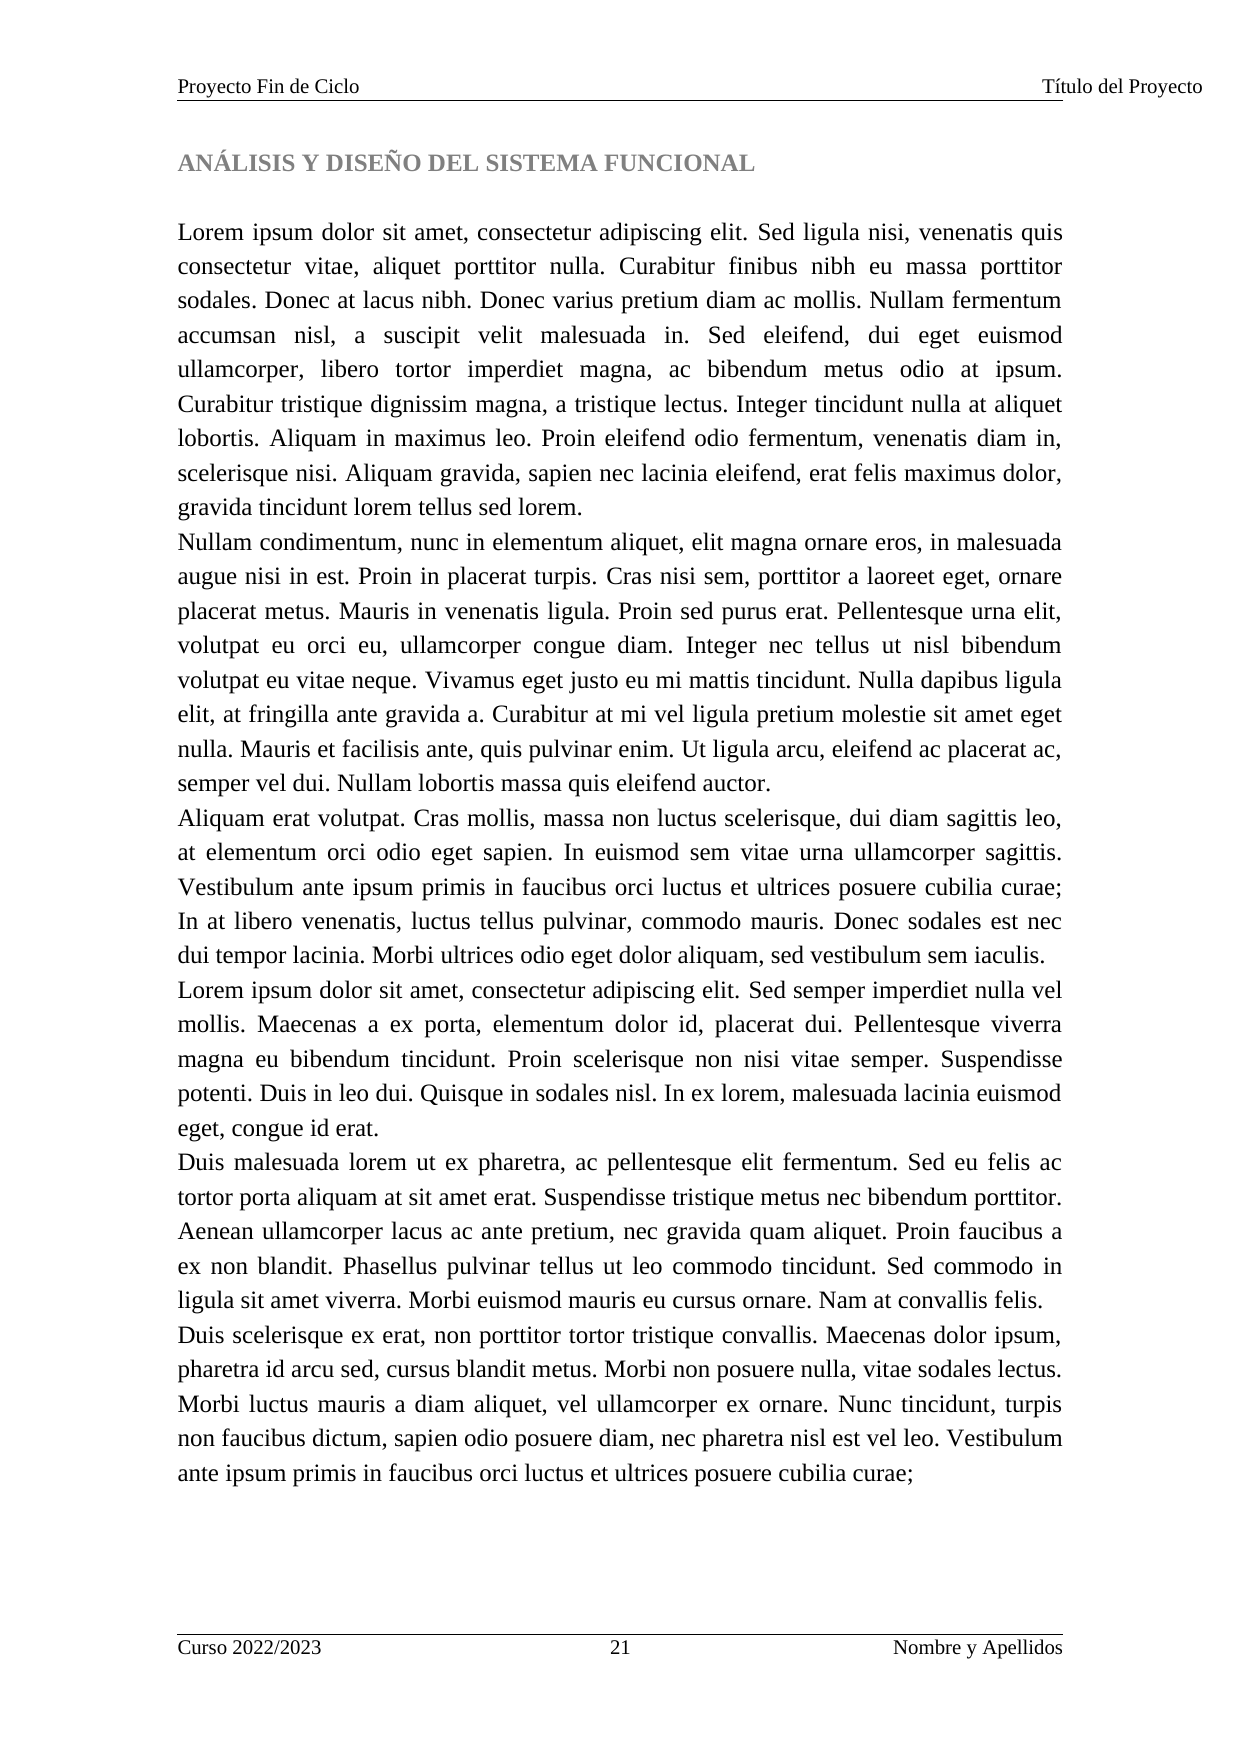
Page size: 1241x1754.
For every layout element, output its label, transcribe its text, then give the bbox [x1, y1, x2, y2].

text Aliquam erat volutpat. Cras mollis, massa non luctus scelerisque, dui diam sagittis leo, at elementum orci odio eget sapien. In euismod sem vitae urna ullamcorper sagittis. Vestibulum ante ipsum primis in faucibus orci luctus et ultrices posuere cubilia curae; In at libero venenatis, luctus tellus pulvinar, commodo mauris. Donec sodales est nec dui tempor lacinia. Morbi ultrices odio eget dolor aliquam, sed vestibulum sem iaculis. [177, 803, 1063, 969]
text Lorem ipsum dolor sit amet, consectetur adipiscing elit. Sed semper imperdiet nulla vel mollis. Maecenas a ex porta, elementum dolor id, placerat dui. Pellentesque viverra magna eu bibendum tincidunt. Proin scelerisque non nisi vitae semper. Suspendisse potenti. Duis in leo dui. Quisque in sodales nisl. In ex lorem, malesuada lacinia euismod eget, congue id erat. [177, 975, 1063, 1142]
text Lorem ipsum dolor sit amet, consectetur adipiscing elit. Sed ligula nisi, venenatis quis consectetur vitae, aliquet porttitor nulla. Curabitur finibus nibh eu massa porttitor sodales. Donec at lacus nibh. Donec varius pretium diam ac mollis. Nullam fermentum accumsan nisl, a suscipit velit malesuada in. Sed eleifend, dui eget euismod ullamcorper, libero tortor imperdiet magna, ac bibendum metus odio at ipsum. Curabitur tristique dignissim magna, a tristique lectus. Integer tincidunt nulla at aliquet lobortis. Aliquam in maximus leo. Proin eleifend odio fermentum, venenatis diam in, scelerisque nisi. Aliquam gravida, sapien nec lacinia eleifend, erat felis maximus dolor, gravida tincidunt lorem tellus sed lorem. [177, 217, 1063, 521]
text Duis malesuada lorem ut ex pharetra, ac pellentesque elit fermentum. Sed eu felis ac tortor porta aliquam at sit amet erat. Suspendisse tristique metus nec bibendum porttitor. Aenean ullamcorper lacus ac ante pretium, nec gravida quam aliquet. Proin faucibus a ex non blandit. Phasellus pulvinar tellus ut leo commodo tincidunt. Sed commodo in ligula sit amet viverra. Morbi euismod mauris eu cursus ornare. Nam at convallis felis. [177, 1147, 1063, 1314]
text Nullam condimentum, nunc in elementum aliquet, elit magna ornare eros, in malesuada augue nisi in est. Proin in placerat turpis. Cras nisi sem, porttitor a laoreet eget, ornare placerat metus. Mauris in venenatis ligula. Proin sed purus erat. Pellentesque urna elit, volutpat eu orci eu, ullamcorper congue diam. Integer nec tellus ut nisl bibendum volutpat eu vitae neque. Vivamus eget justo eu mi mattis tincidunt. Nulla dapibus ligula elit, at fringilla ante gravida a. Curabitur at mi vel ligula pretium molestie sit amet eget nulla. Mauris et facilisis ante, quis pulvinar enim. Ut ligula arcu, eleifend ac placerat ac, semper vel dui. Nullam lobortis massa quis eleifend auctor. [177, 527, 1063, 797]
subtitle ANÁLISIS Y DISEÑO DEL SISTEMA FUNCIONAL [177, 148, 1063, 176]
text Duis scelerisque ex erat, non porttitor tortor tristique convallis. Maecenas dolor ipsum, pharetra id arcu sed, cursus blandit metus. Morbi non posuere nulla, vitae sodales lectus. Morbi luctus mauris a diam aliquet, vel ullamcorper ex ornare. Nunc tincidunt, turpis non faucibus dictum, sapien odio posuere diam, nec pharetra nisl est vel leo. Vestibulum ante ipsum primis in faucibus orci luctus et ultrices posuere cubilia curae; [177, 1320, 1063, 1487]
